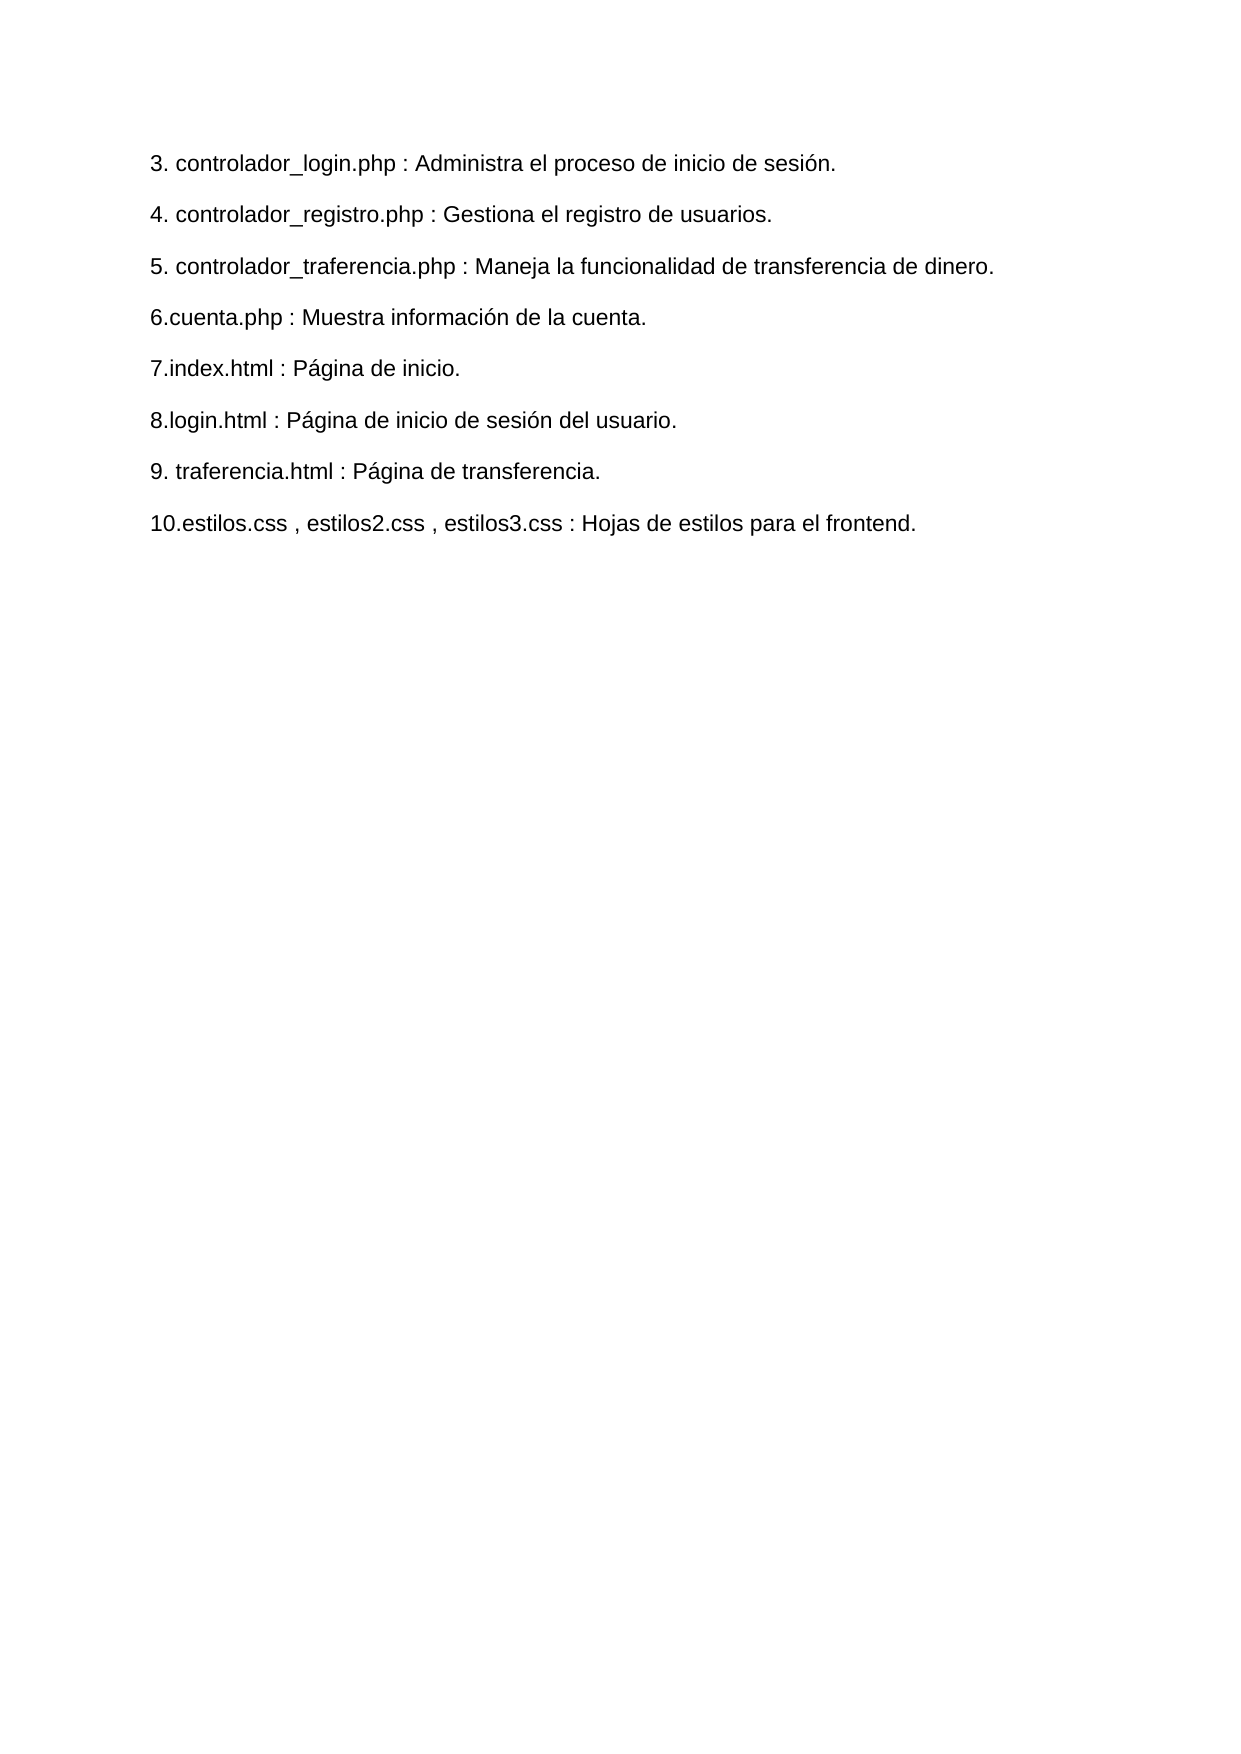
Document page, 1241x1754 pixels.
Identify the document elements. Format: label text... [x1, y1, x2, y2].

text 4. controlador_registro.php : Gestiona el registro de usuarios. [150, 201, 1090, 228]
text 9. traferencia.html : Página de transferencia. [150, 458, 1090, 484]
text 10.estilos.css , estilos2.css , estilos3.css : Hojas de estilos para el frontend. [150, 509, 1090, 536]
text 3. controlador_login.php : Administra el proceso de inicio de sesión. [150, 150, 1090, 176]
text 6.cuenta.php : Muestra información de la cuenta. [150, 304, 1090, 330]
text 8.login.html : Página de inicio de sesión del usuario. [150, 407, 1090, 433]
text 7.index.html : Página de inicio. [150, 355, 1090, 382]
text 5. controlador_traferencia.php : Maneja la funcionalidad de transferencia de dinero. [150, 253, 1090, 279]
